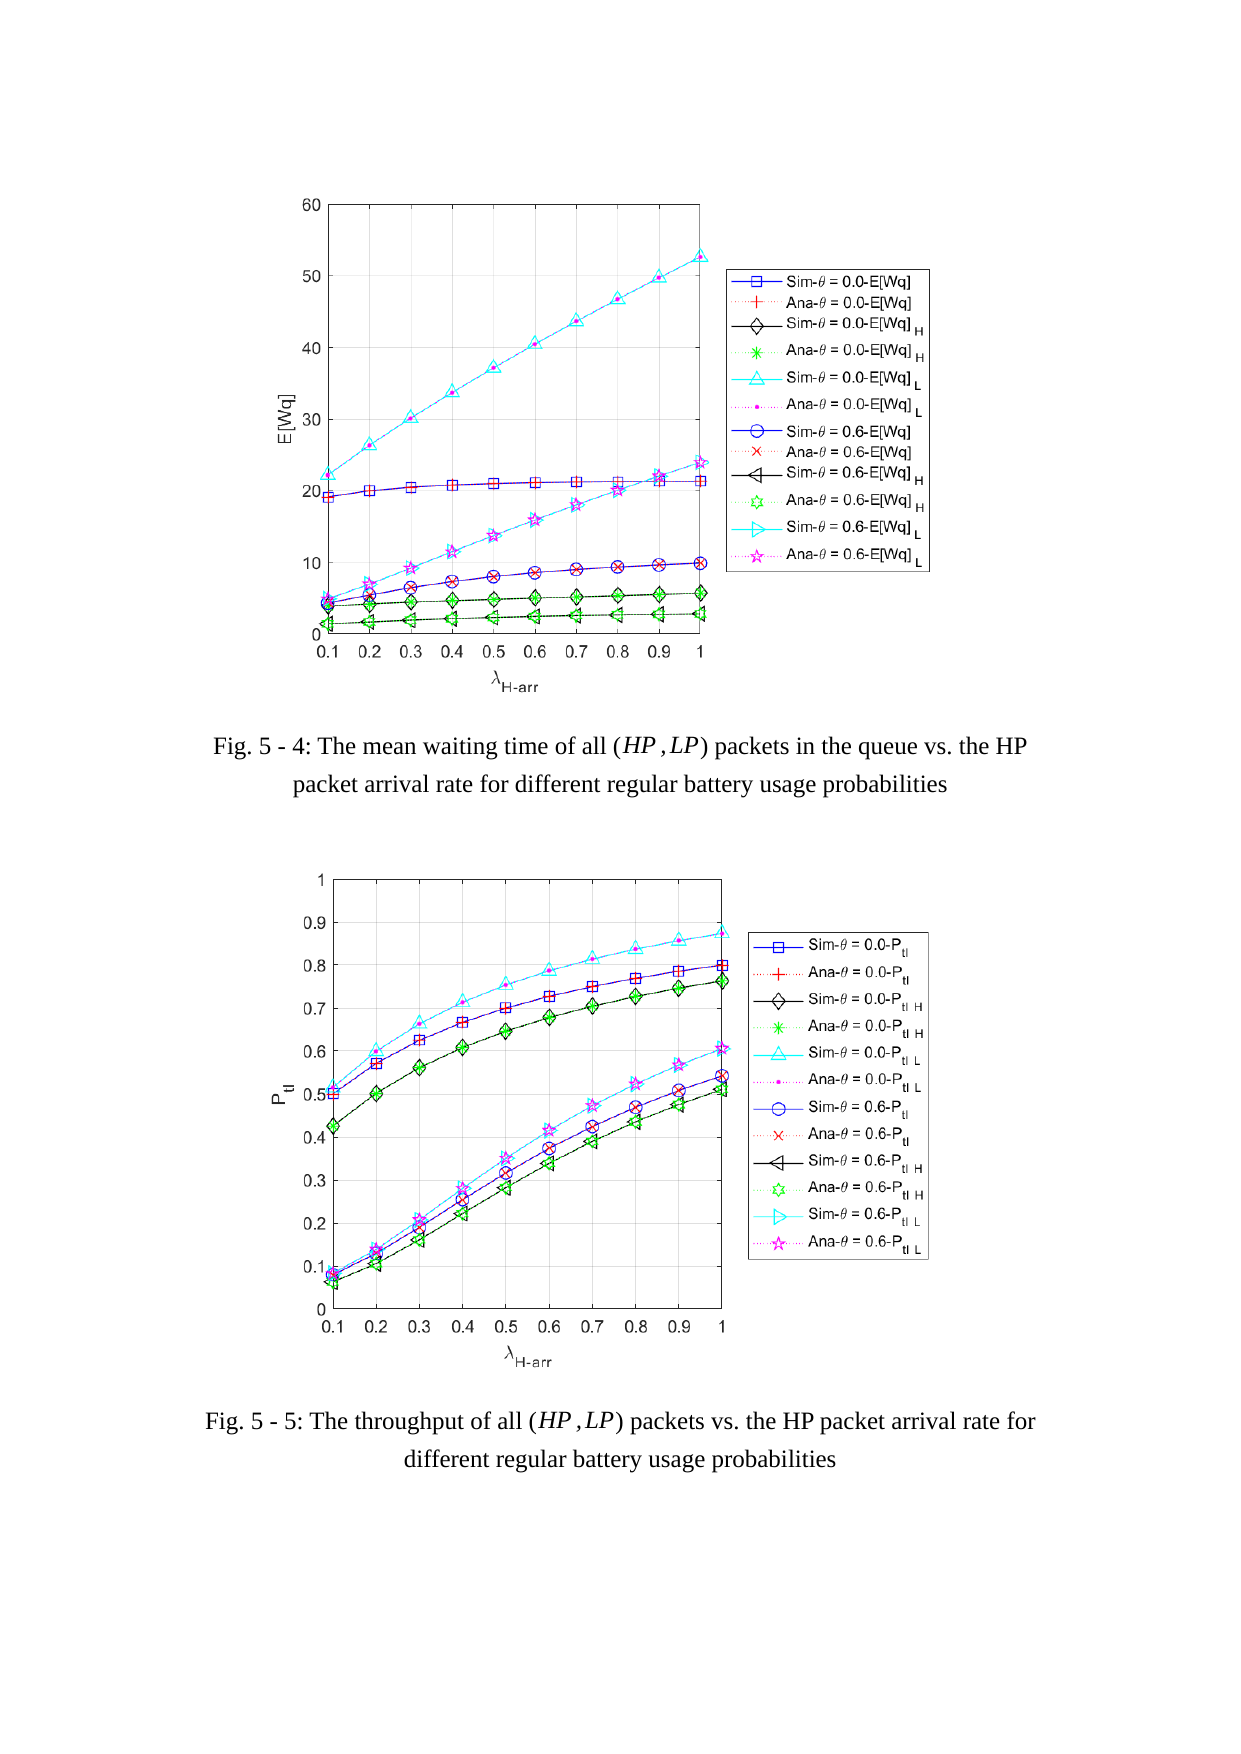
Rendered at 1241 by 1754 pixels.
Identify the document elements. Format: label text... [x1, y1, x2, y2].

picture [265, 839, 976, 1371]
picture [265, 164, 975, 696]
